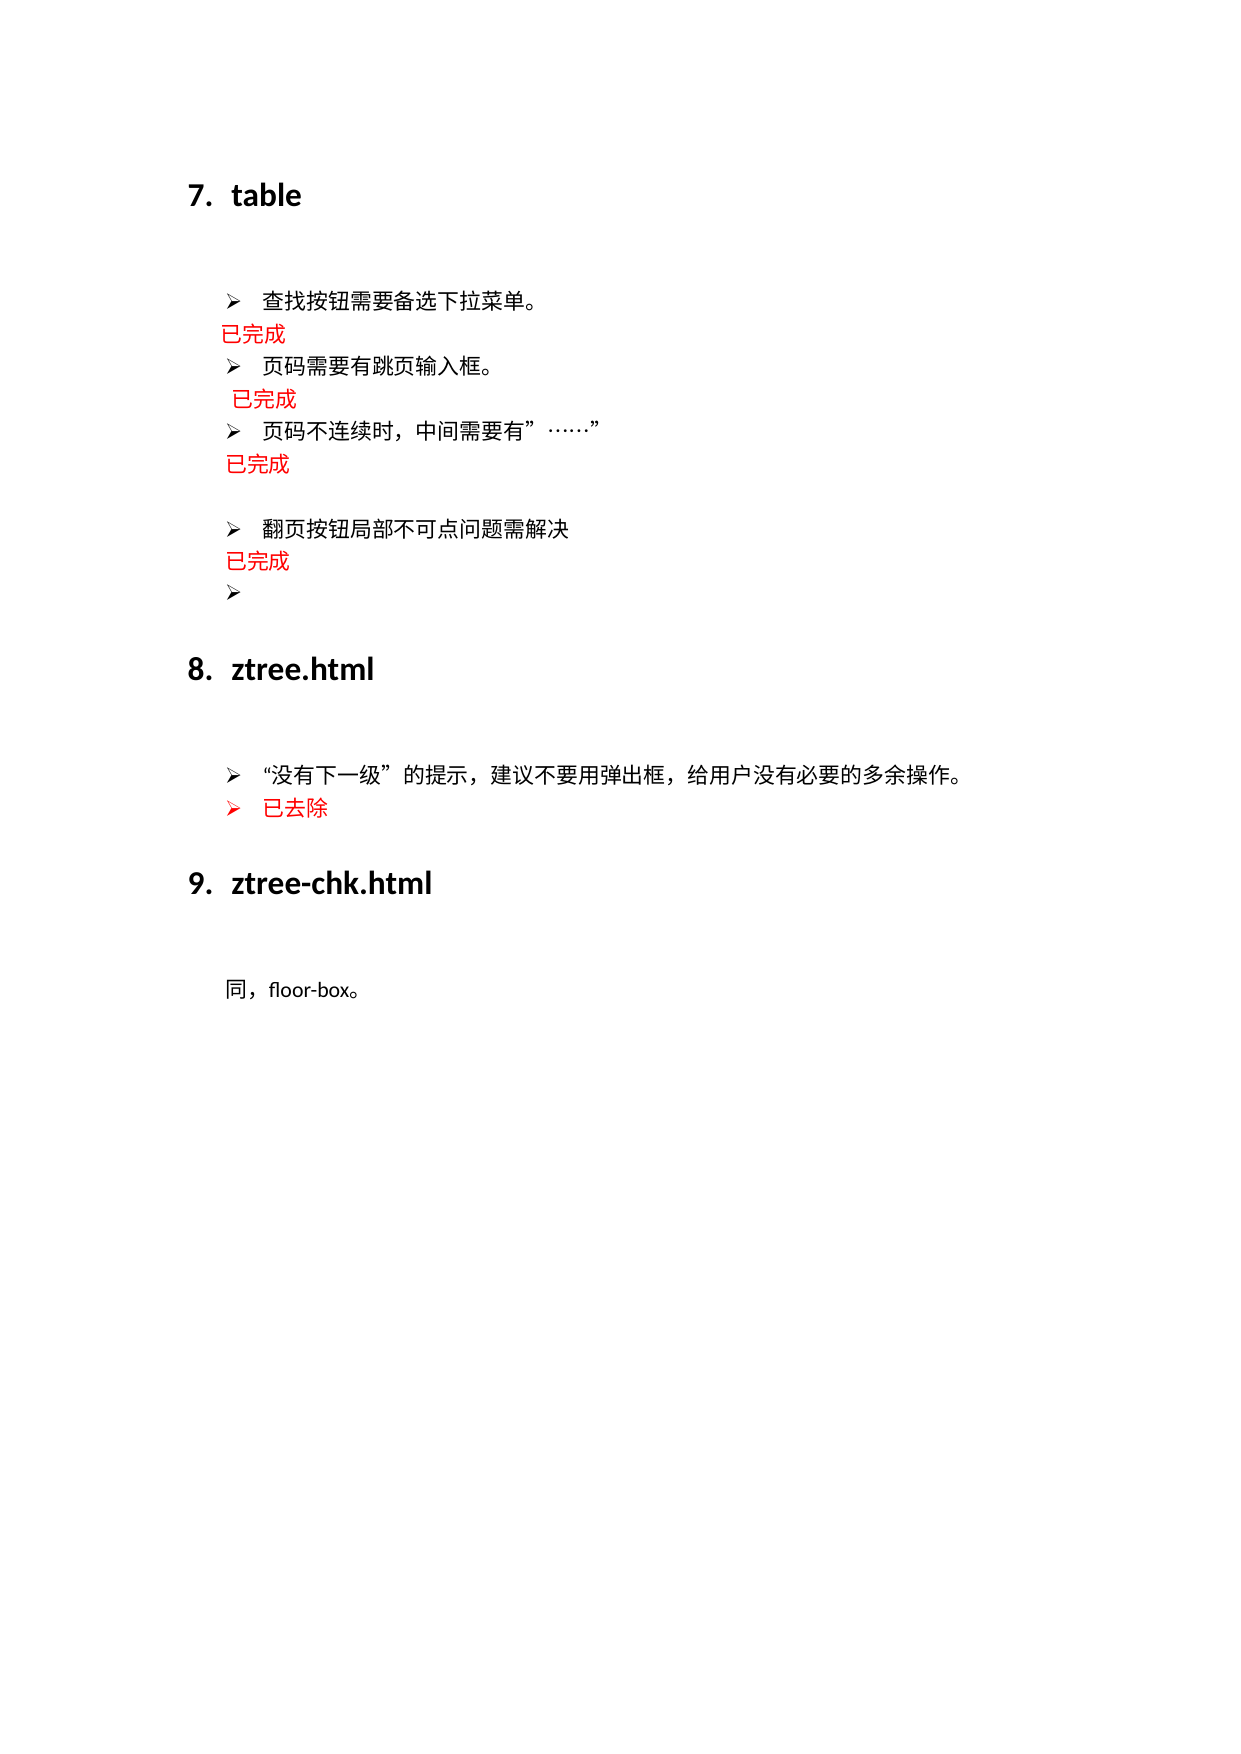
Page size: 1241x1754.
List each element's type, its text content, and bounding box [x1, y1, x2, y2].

list 已去除 [225, 790, 1053, 823]
text 已完成 [225, 446, 1053, 479]
text 已完成 [187, 381, 1053, 414]
subtitle ztree-chk.html [187, 850, 1053, 915]
list 页码不连续时，中间需要有”……” [225, 414, 1053, 446]
subtitle ztree.html [187, 636, 1053, 701]
text 已完成 [187, 316, 1053, 349]
list 查找按钮需要备选下拉菜单。 [225, 284, 1053, 316]
text 已完成 [225, 544, 1053, 576]
list 同，floor-box。 [225, 971, 1053, 1004]
list 翻页按钮局部不可点问题需解决 [225, 511, 1053, 544]
list “没有下一级”的提示，建议不要用弹出框，给用户没有必要的多余操作。 [225, 758, 1053, 790]
list 页码需要有跳页输入框。 [225, 349, 1053, 381]
subtitle table [187, 162, 1053, 227]
